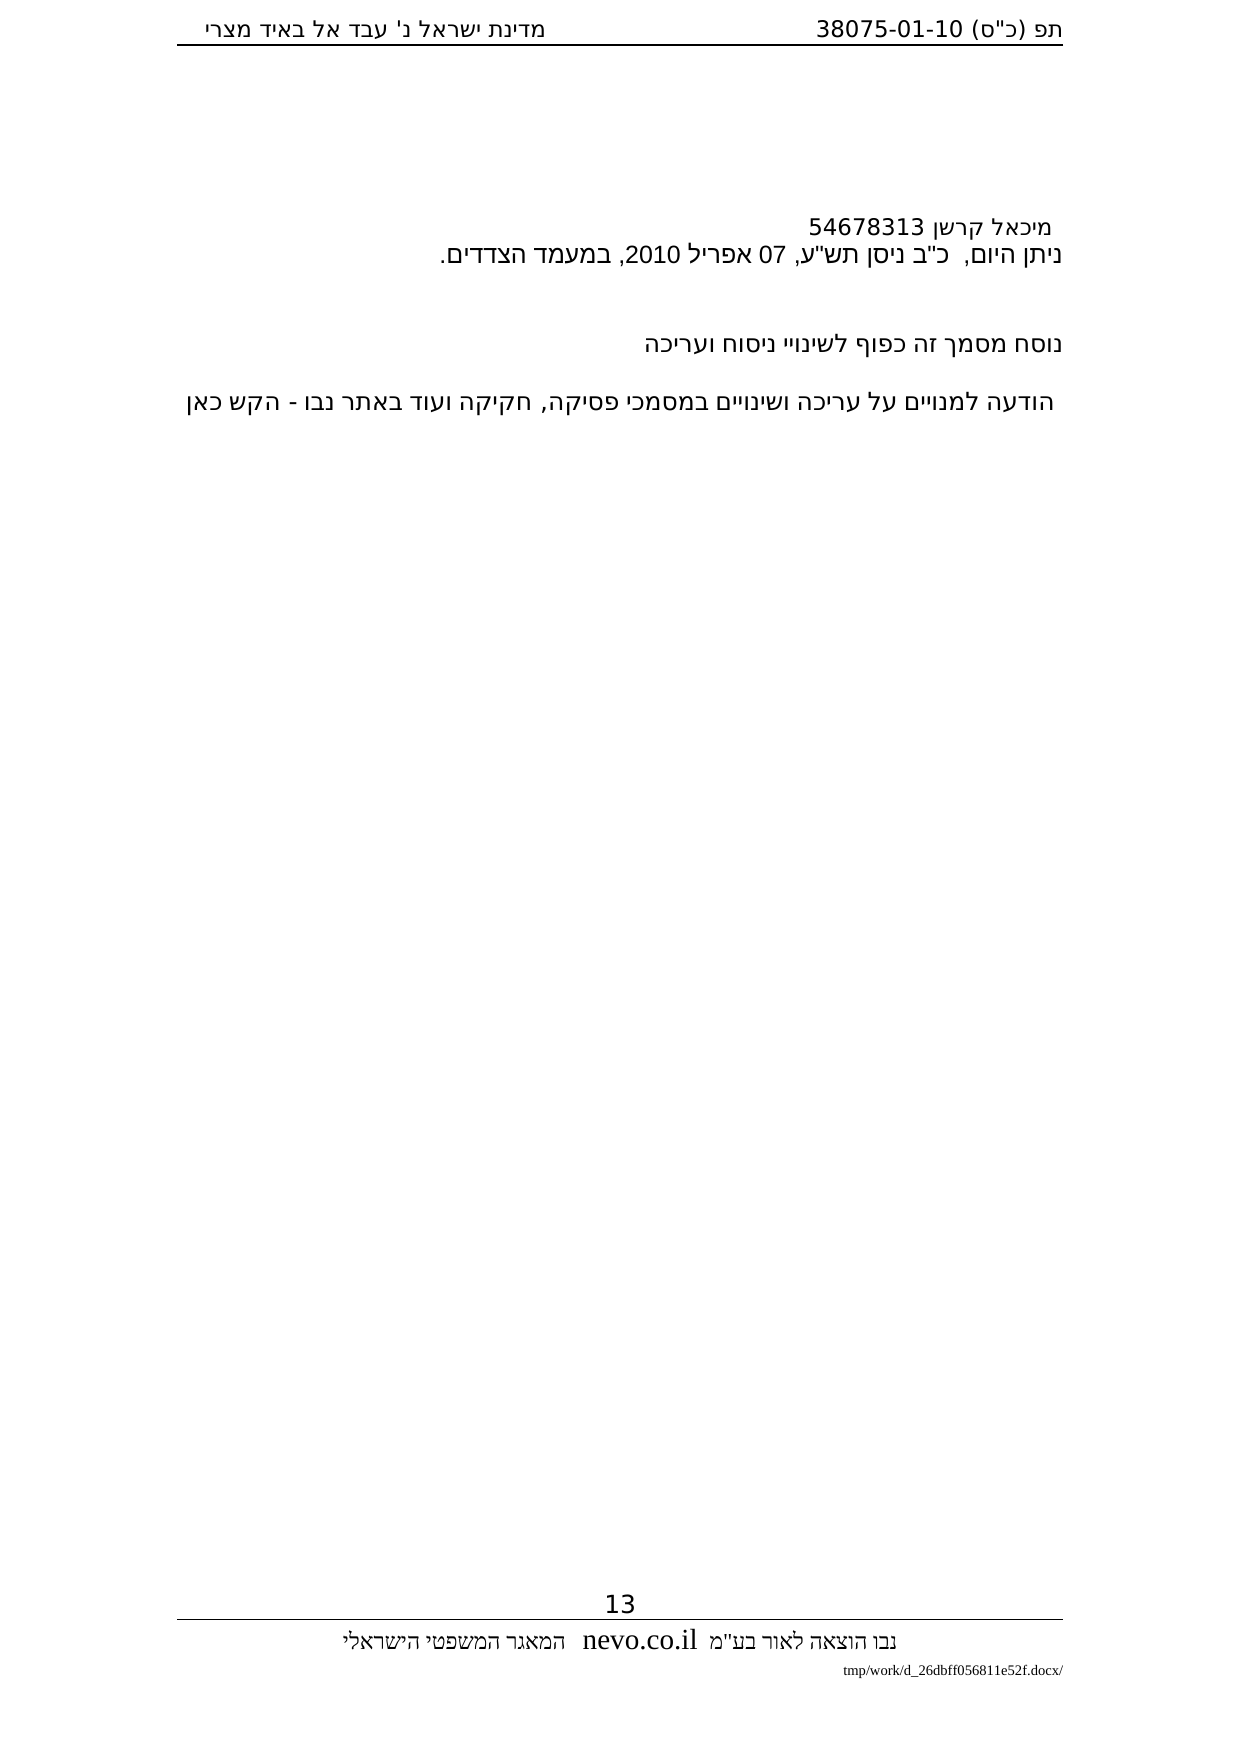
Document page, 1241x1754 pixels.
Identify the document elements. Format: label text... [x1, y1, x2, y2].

text הודעה למנויים על עריכה ושינויים במסמכי פסיקה, חקיקה ועוד באתר נבו - הקש כאן [177, 387, 1063, 416]
text ניתן היום, כ"ב ניסן תש"ע, 07 אפריל 2010, במעמד הצדדים. [177, 240, 1063, 269]
text נוסח מסמך זה כפוף לשינויי ניסוח ועריכה [177, 329, 1063, 358]
text 54678313מיכאל קרשן 54678313 [177, 214, 1063, 240]
